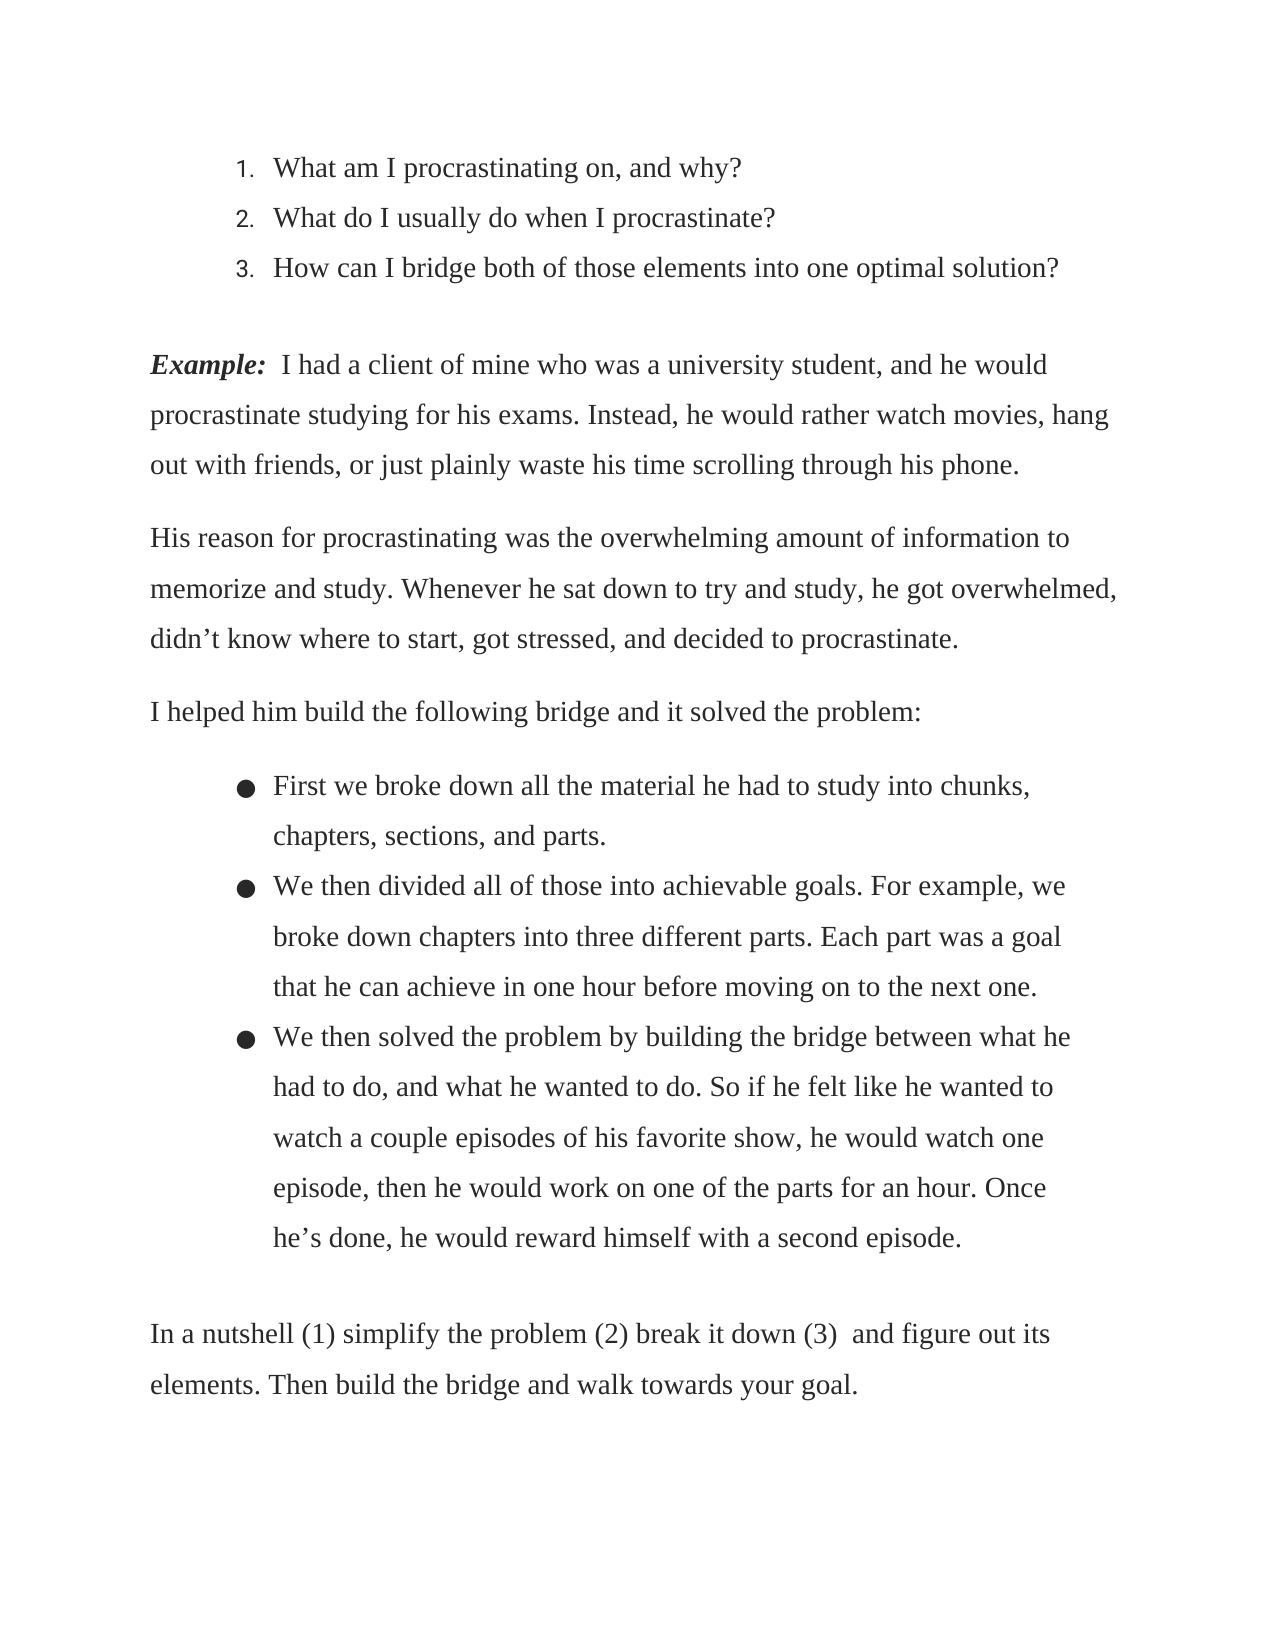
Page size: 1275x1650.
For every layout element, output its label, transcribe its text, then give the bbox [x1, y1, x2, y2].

list We then divided all of those into achievable goals. For example, we broke down chapters into three different parts. Each part was a goal that he can achieve in one hour before moving on to the next one. [235, 868, 1079, 1002]
list What am I procrastinating on, and why? [235, 150, 1079, 183]
text Example: I had a client of mine who was a university student, and he would procrastinate studying for his exams. Instead, he would rather watch movies, hang out with friends, or just plainly waste his time scrolling through his phone. [150, 347, 1125, 481]
text In a nutshell (1) simplify the problem (2) break it down (3) and figure out its elements. Then build the bridge and walk towards your goal. [150, 1317, 1125, 1401]
list What do I usually do when I procrastinate? [235, 200, 1079, 234]
list How can I bridge both of those elements into one optimal solution? [235, 251, 1079, 284]
text His reason for procrastinating was the overwhelming amount of information to memorize and study. Whenever he sat down to try and study, he got overwhelmed, didn’t know where to start, got stressed, and decided to procrastinate. [150, 521, 1125, 655]
list We then solved the problem by building the bridge between what he had to do, and what he wanted to do. So if he felt like he wanted to watch a couple episodes of his favorite show, he would watch one episode, then he would work on one of the parts for an hour. Once he’s done, he would reward himself with a second episode. [235, 1019, 1079, 1254]
text I helped him build the following bridge and it solved the problem: [150, 694, 1125, 728]
list First we broke down all the material he had to study into chunks, chapters, sections, and parts. [235, 768, 1079, 852]
